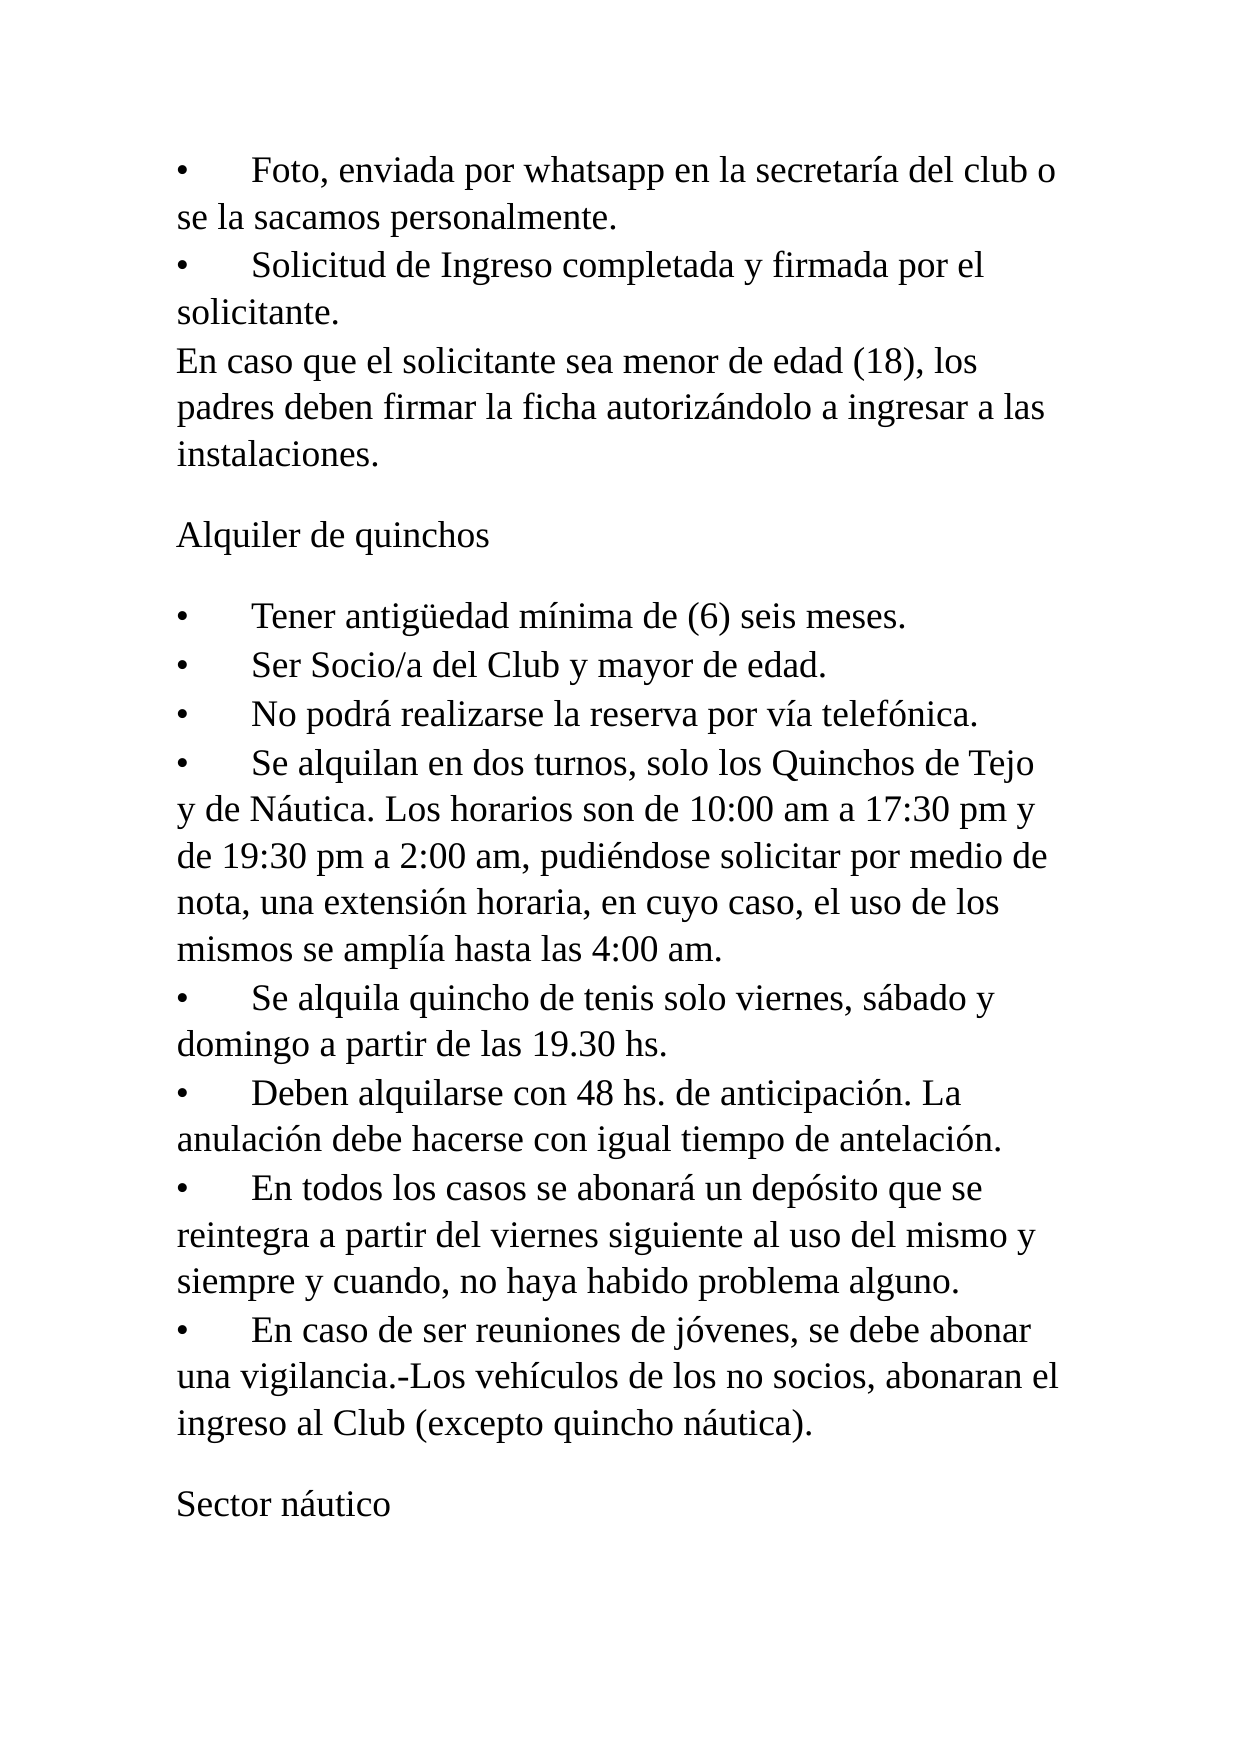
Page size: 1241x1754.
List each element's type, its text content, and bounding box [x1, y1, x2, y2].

text • Tener antigüedad mínima de (6) seis meses. [176, 594, 1062, 637]
text Alquiler de quinchos [176, 512, 1062, 556]
text • En caso de ser reuniones de jóvenes, se debe abonar una vigilancia.-Los vehículos de los no socios, abonaran el ingreso al Club (excepto quincho náutica). [176, 1307, 1062, 1444]
text • Deben alquilarse con 48 hs. de anticipación. La anulación debe hacerse con igual tiempo de antelación. [176, 1070, 1062, 1160]
text • No podrá realizarse la reserva por vía telefónica. [176, 691, 1062, 734]
text Sector náutico [176, 1482, 1062, 1525]
text • Se alquila quincho de tenis solo viernes, sábado y domingo a partir de las 19.30 hs. [176, 975, 1062, 1064]
text • Se alquilan en dos turnos, solo los Quinchos de Tejo y de Náutica. Los horarios son de 10:00 am a 17:30 pm y de 19:30 pm a 2:00 am, pudiéndose solicitar por medio de nota, una extensión horaria, en cuyo caso, el uso de los mismos se amplía hasta las 4:00 am. [176, 740, 1062, 969]
text En caso que el solicitante sea menor de edad (18), los padres deben firmar la ficha autorizándolo a ingresar a las instalaciones. [176, 338, 1062, 474]
text • En todos los casos se abonará un depósito que se reintegra a partir del viernes siguiente al uso del mismo y siempre y cuando, no haya habido problema alguno. [176, 1166, 1062, 1302]
text • Solicitud de Ingreso completada y firmada por el solicitante. [176, 243, 1062, 333]
text • Ser Socio/a del Club y mayor de edad. [176, 642, 1062, 686]
text • Foto, enviada por whatsapp en la secretaría del club o se la sacamos personalmente. [176, 148, 1062, 237]
